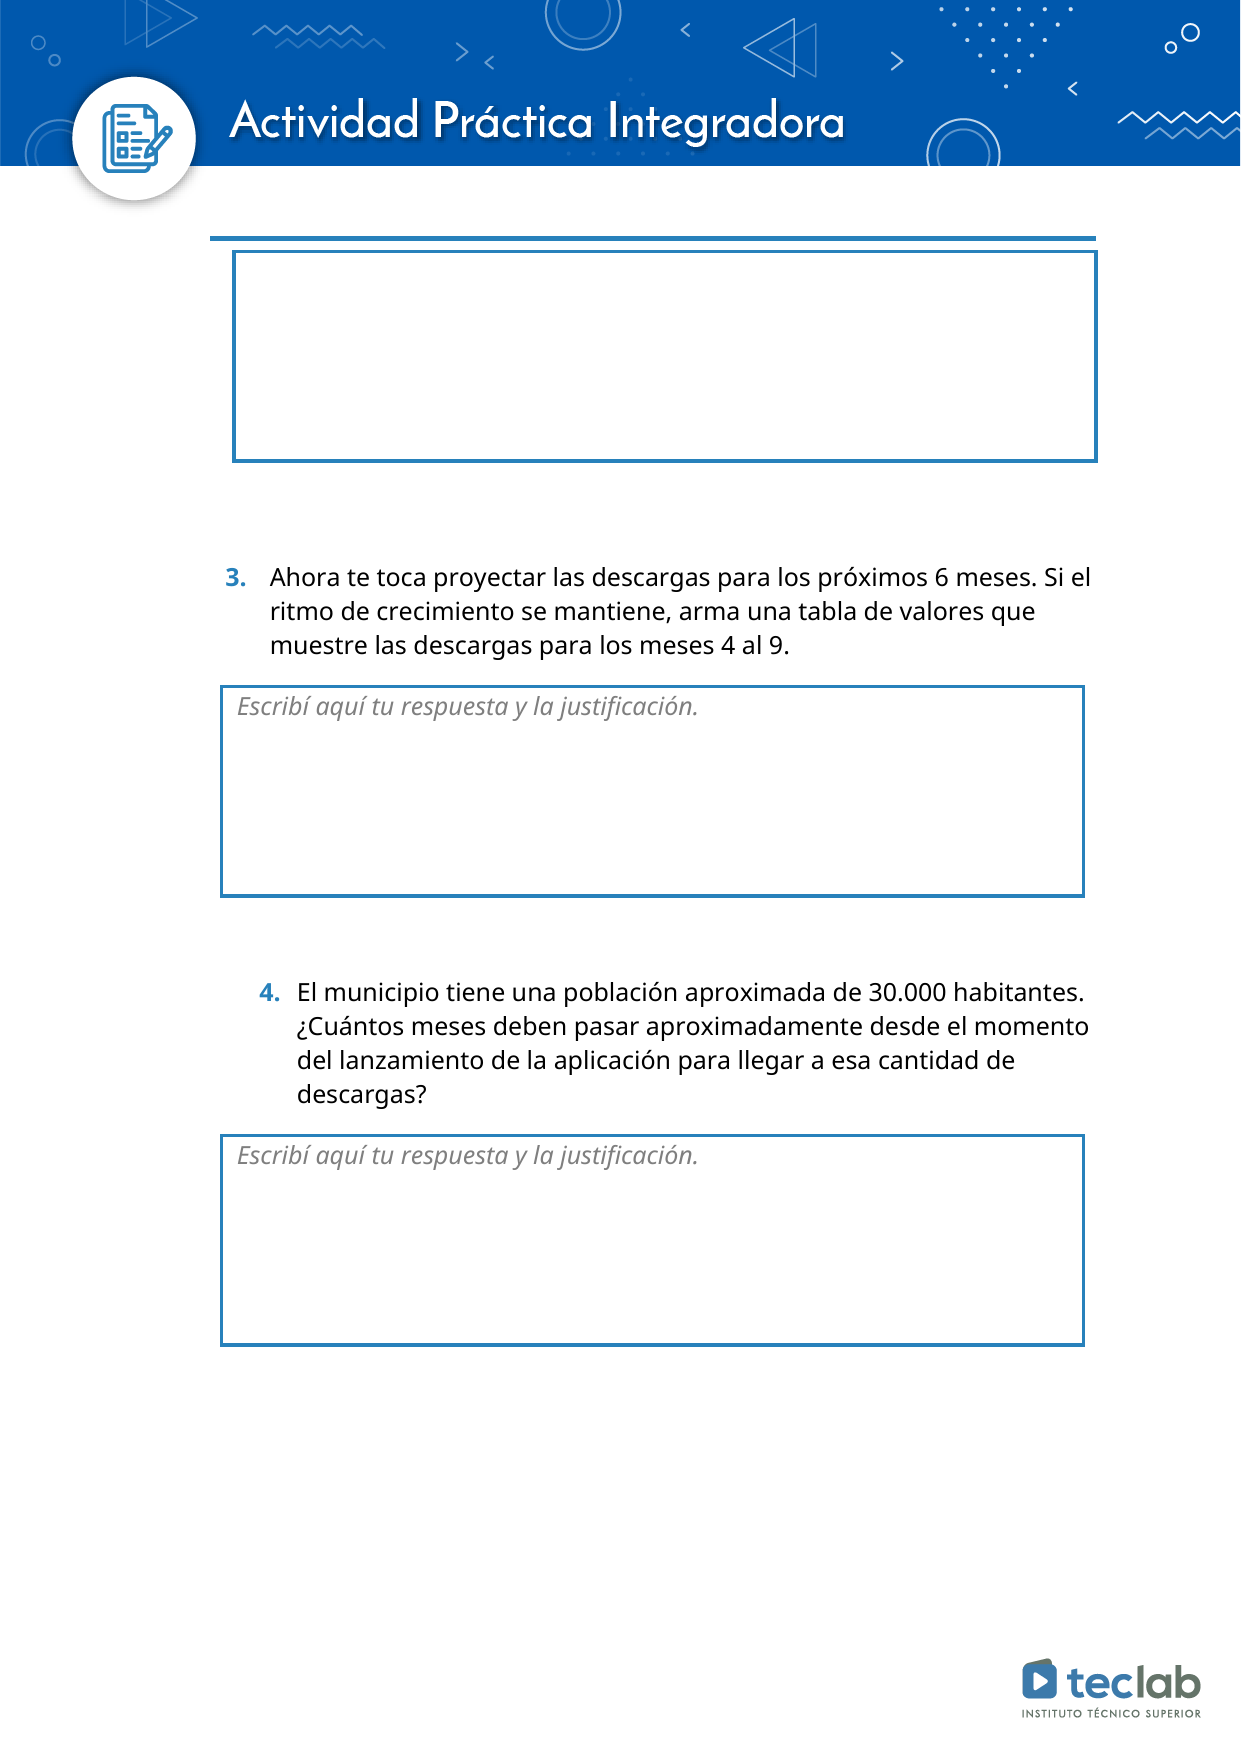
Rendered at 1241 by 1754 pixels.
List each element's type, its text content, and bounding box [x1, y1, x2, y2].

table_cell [210, 241, 1096, 534]
list Ahora te toca proyectar las descargas para los próximos 6 meses. Si el ritmo de crecimiento se mantiene, arma una tabla de valores que muestre las descargas para los meses 4 al 9. [225, 559, 1107, 661]
picture [0, 0, 1241, 1753]
list El municipio tiene una población aproximada de 30.000 habitantes. ¿Cuántos meses deben pasar aproximadamente desde el momento del lanzamiento de la aplicación para llegar a esa cantidad de descargas? [259, 974, 1107, 1110]
